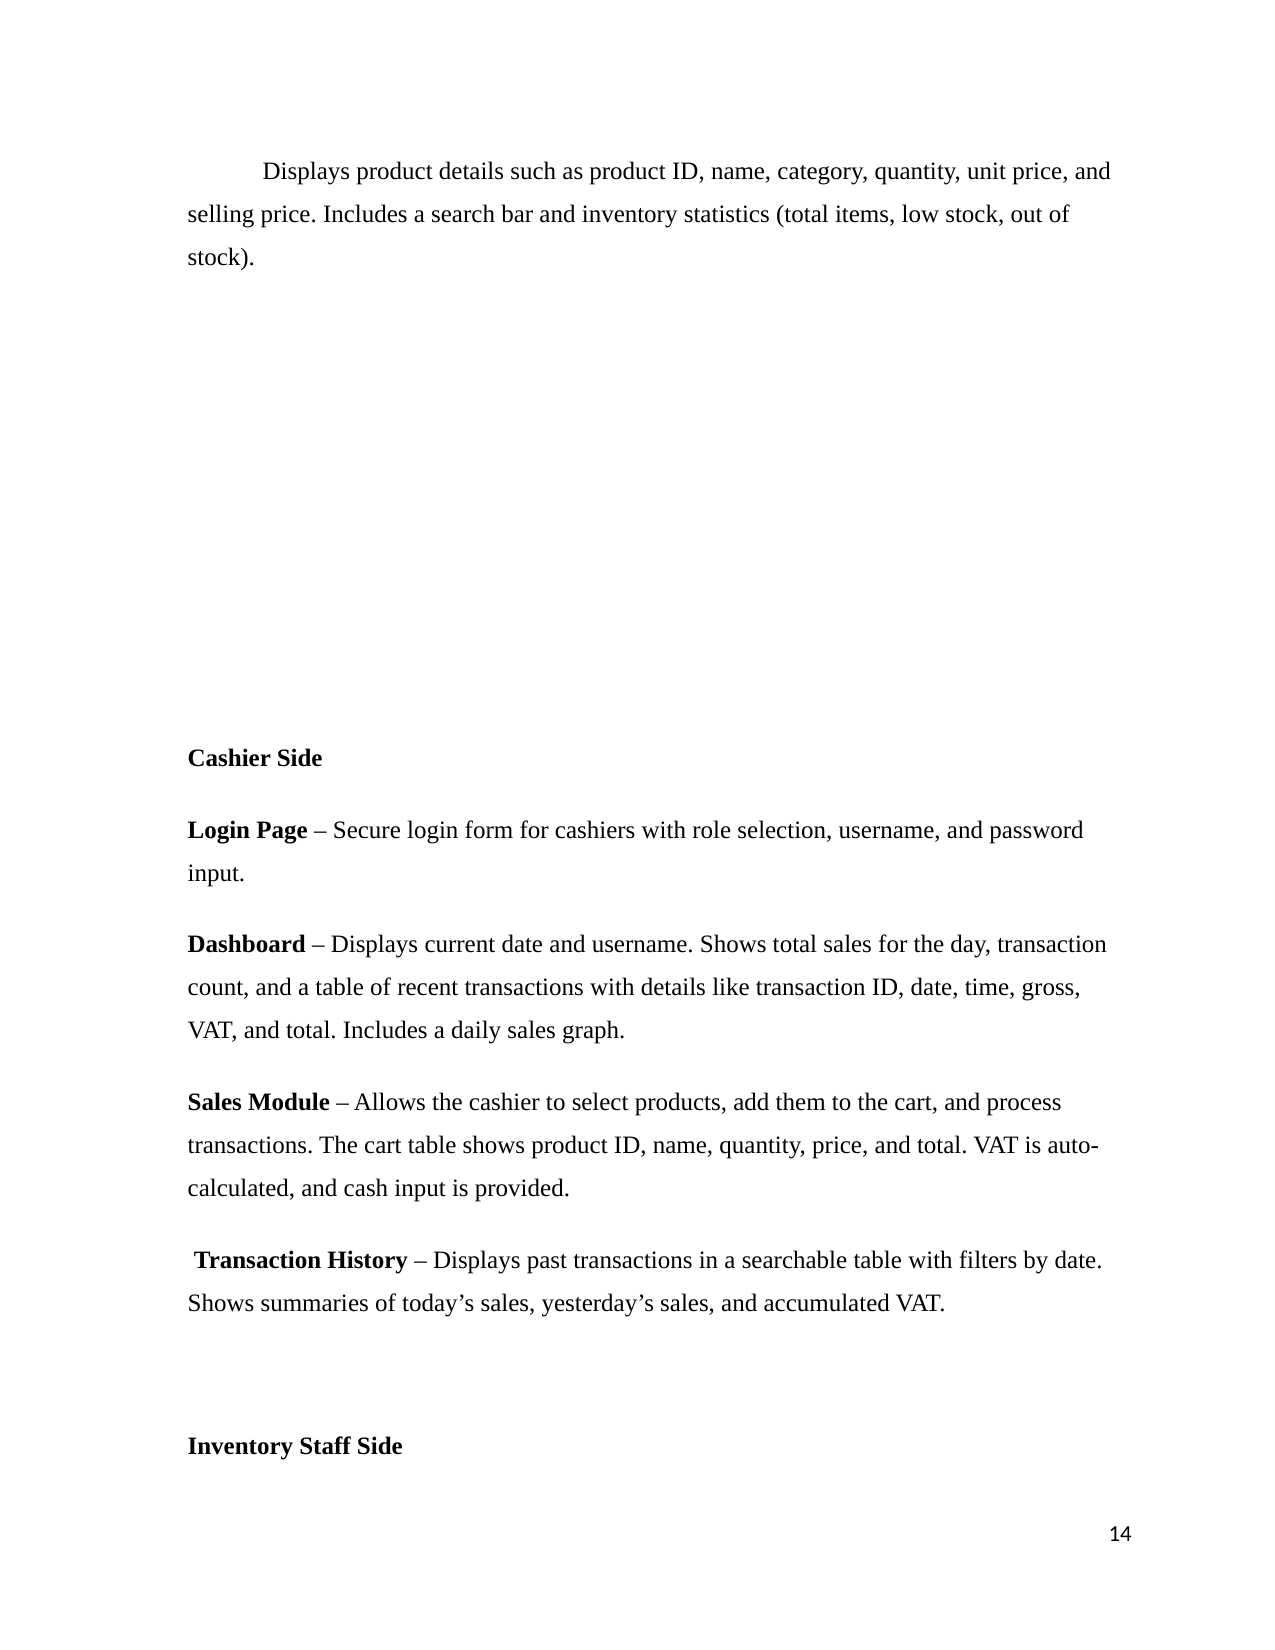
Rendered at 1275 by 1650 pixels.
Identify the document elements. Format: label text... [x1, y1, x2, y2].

text Transaction History – Displays past transactions in a searchable table with filters by date. Shows summaries of today’s sales, yesterday’s sales, and accumulated VAT. [187, 1245, 1131, 1317]
text Cashier Side [187, 743, 1131, 772]
text Login Page – Secure login form for cashiers with role selection, username, and password input. [187, 815, 1131, 887]
text Sales Module – Allows the cashier to select products, add them to the cart, and process transactions. The cart table shows product ID, name, quantity, price, and total. VAT is auto-calculated, and cash input is provided. [187, 1087, 1131, 1202]
text Dashboard – Displays current date and username. Shows total sales for the day, transaction count, and a table of recent transactions with details like transaction ID, date, time, gross, VAT, and total. Includes a daily sales graph. [187, 929, 1131, 1044]
text Inventory Staff Side [187, 1431, 1131, 1460]
text Displays product details such as product ID, name, category, quantity, unit price, and selling price. Includes a search bar and inventory statistics (total items, low stock, out of stock). [187, 156, 1131, 271]
